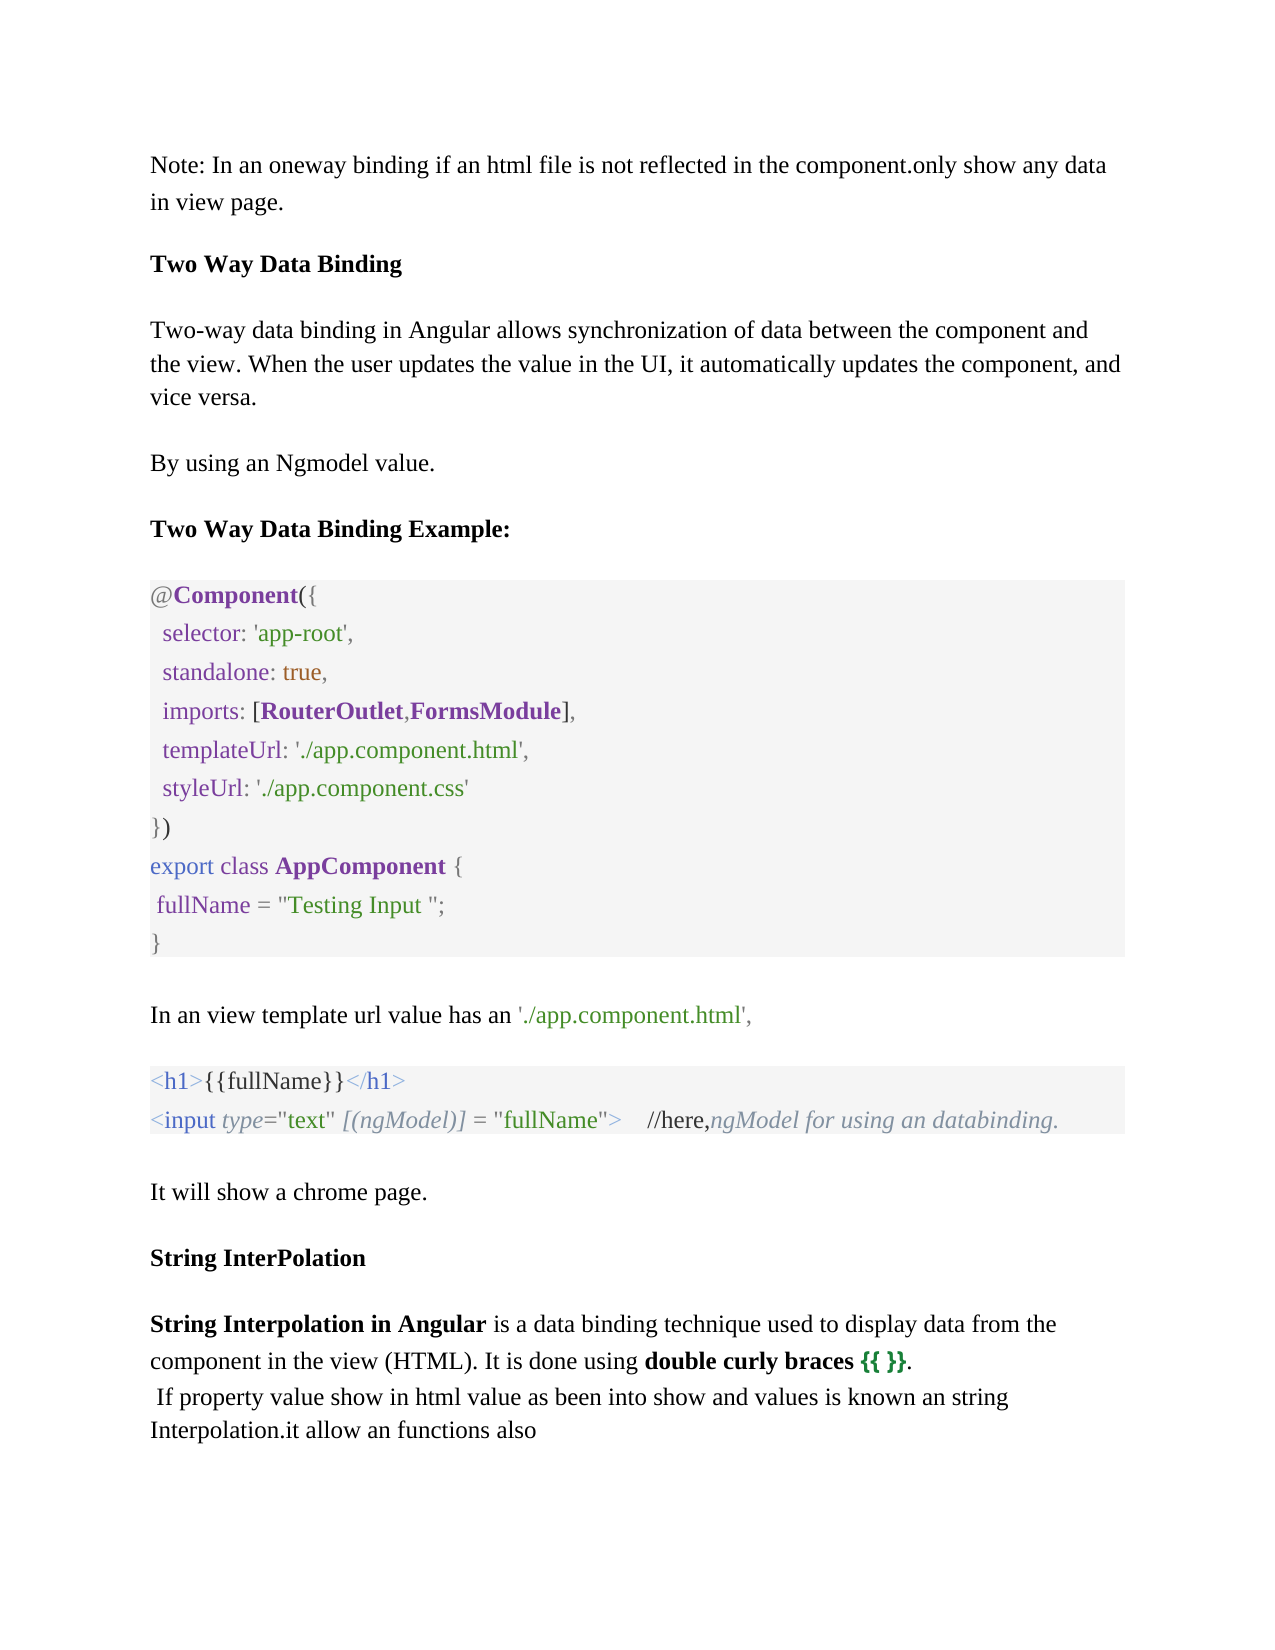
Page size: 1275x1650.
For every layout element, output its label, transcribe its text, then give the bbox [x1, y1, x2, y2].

text <h1>{{fullName}}</h1> [150, 1066, 1125, 1095]
text fullName = "Testing Input "; [150, 890, 1125, 918]
text Note: In an oneway binding if an html file is not reflected in the component.only show any data in view page. [150, 150, 1125, 216]
text If property value show in html value as been into show and values is known an string Interpolation.it allow an functions also [150, 1382, 1125, 1444]
text In an view template url value has an './app.component.html', [150, 1000, 1125, 1029]
text Two-way data binding in Angular allows synchronization of data between the component and the view. When the user updates the value in the UI, it automatically updates the component, and vice versa. [150, 316, 1125, 410]
text Two Way Data Binding Example: [150, 514, 1125, 542]
text @Component({ [150, 580, 1125, 608]
text standalone: true, [150, 657, 1125, 686]
text String InterPolation [150, 1243, 1125, 1272]
text By using an Ngmodel value. [150, 448, 1125, 476]
text selector: 'app-root', [150, 618, 1125, 647]
text } [150, 928, 1125, 957]
text <input type="text" [(ngModel)] = "fullName"> //here,ngModel for using an databinding. [150, 1105, 1125, 1134]
text templateUrl: './app.component.html', [150, 735, 1125, 763]
text String Interpolation in Angular is a data binding technique used to display data from the component in the view (HTML). It is done using double curly braces {{ }}. [150, 1309, 1125, 1377]
text }) [150, 812, 1125, 841]
text export class AppComponent { [150, 851, 1125, 880]
text imports: [RouterOutlet,FormsModule], [150, 696, 1125, 725]
text styleUrl: './app.component.css' [150, 773, 1125, 802]
text It will show a chrome page. [150, 1177, 1125, 1206]
text Two Way Data Binding [150, 249, 1125, 278]
